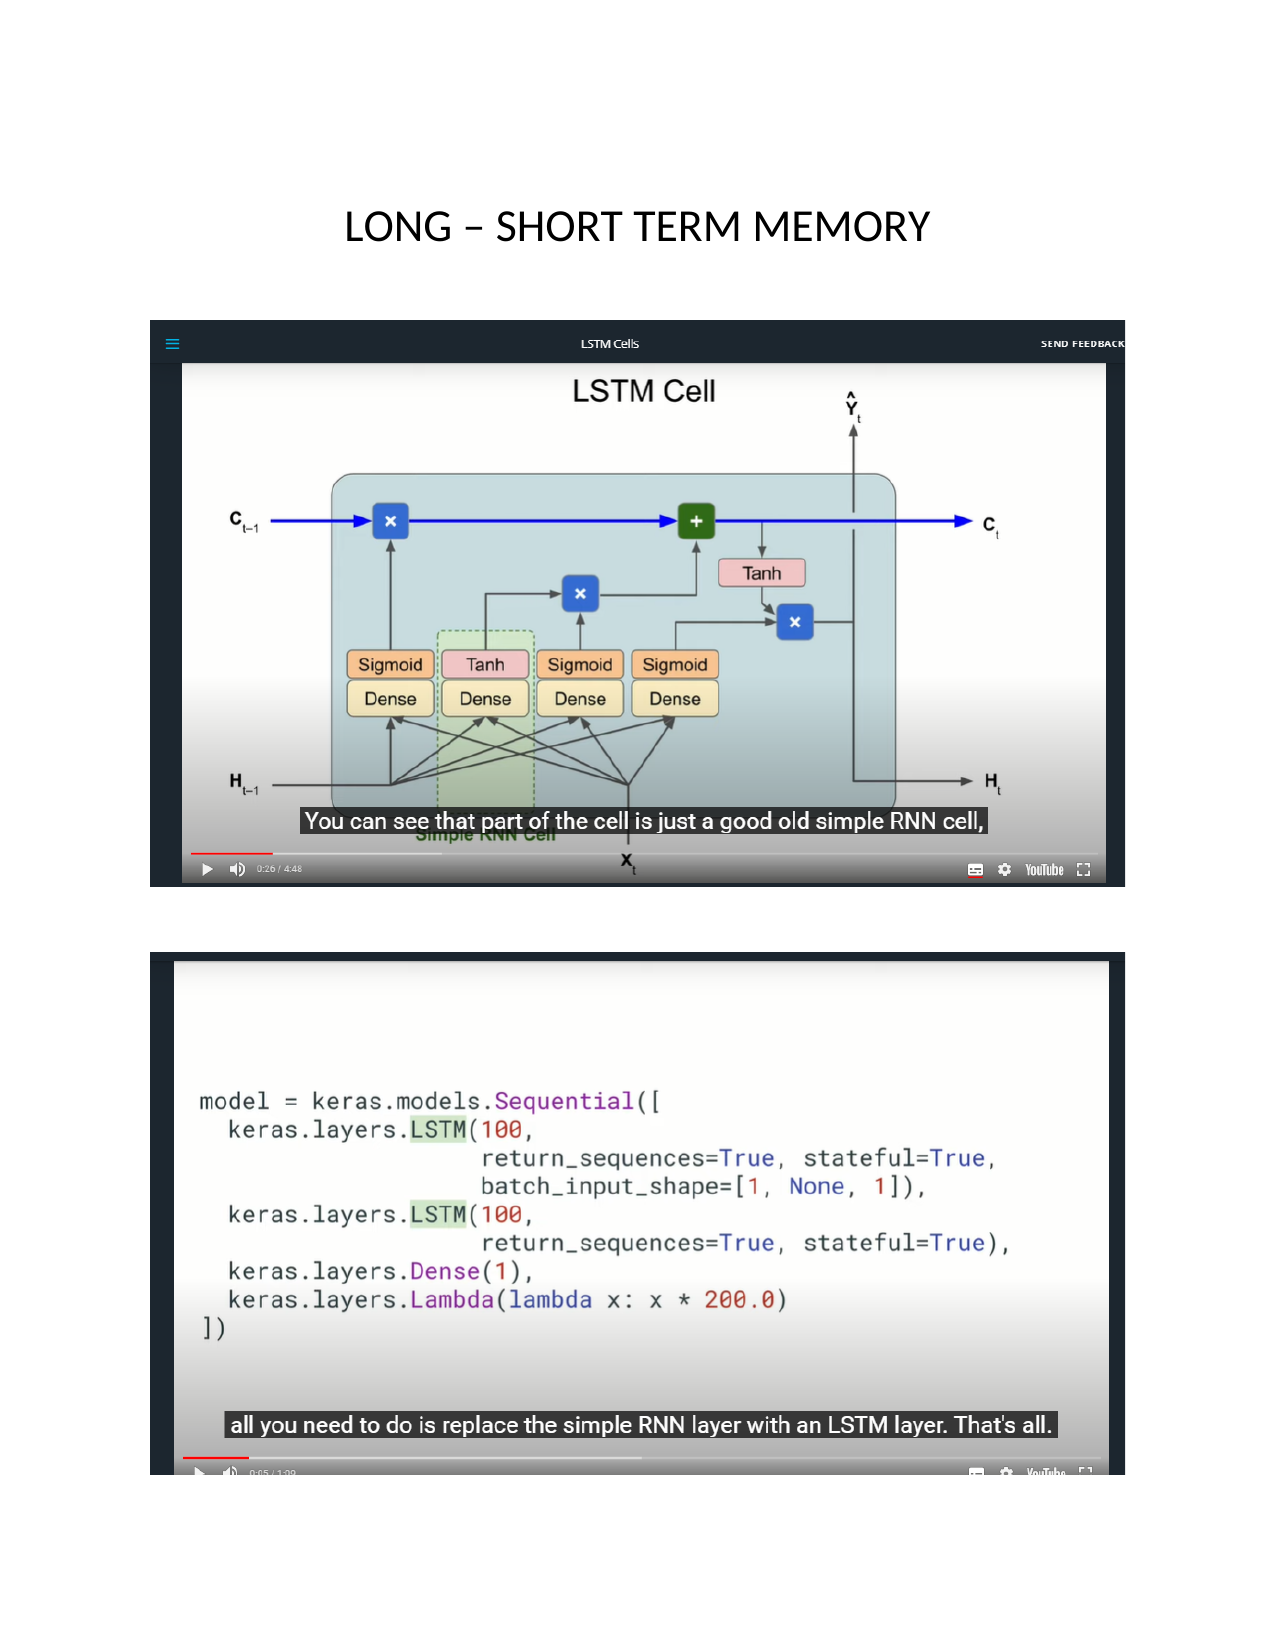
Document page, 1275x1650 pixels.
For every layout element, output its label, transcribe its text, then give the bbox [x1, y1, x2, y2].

text LONG – SHORT TERM MEMORY [150, 197, 1125, 253]
picture [150, 320, 1125, 887]
picture [150, 952, 1125, 1475]
